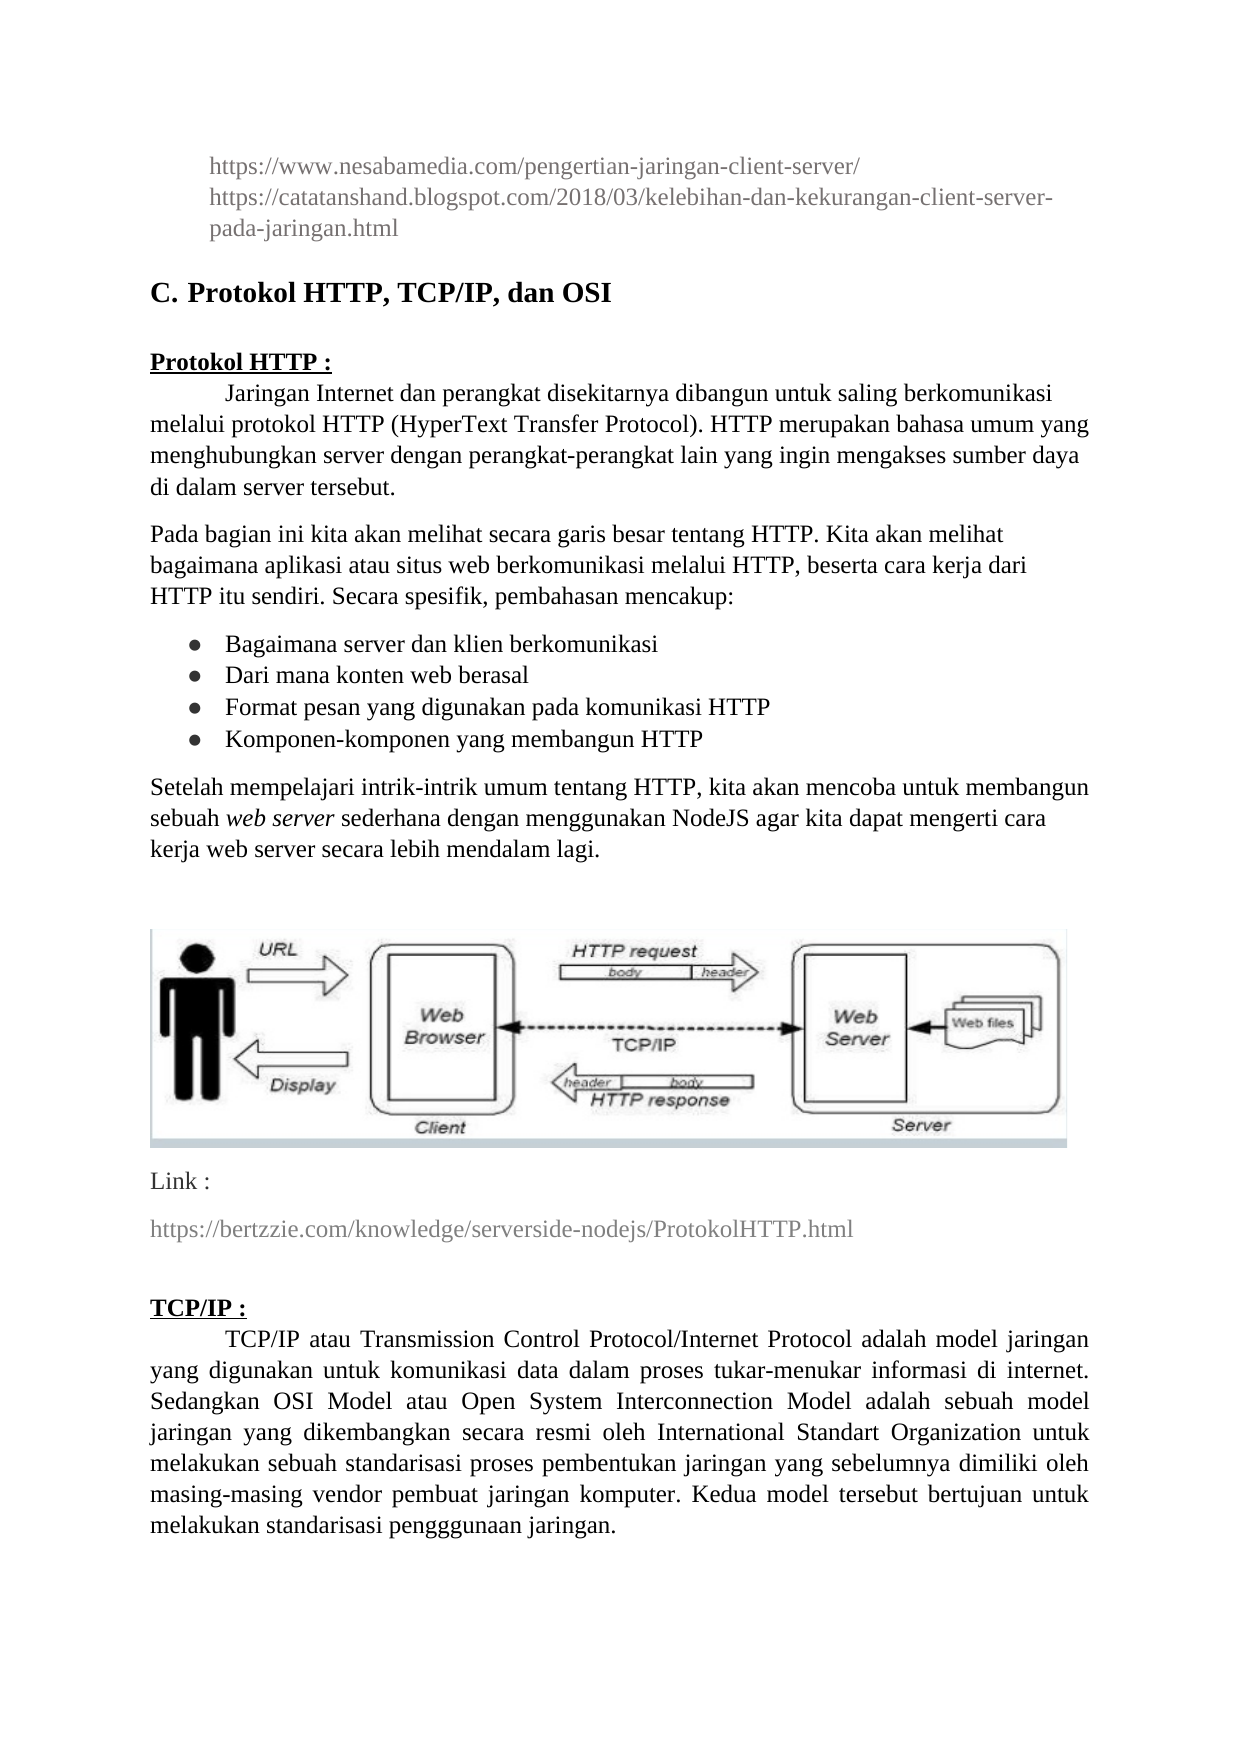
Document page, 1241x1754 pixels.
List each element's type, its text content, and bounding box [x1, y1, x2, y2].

list Dari mana konten web berasal [187, 661, 1090, 690]
picture [150, 929, 1068, 1148]
list Komponen-komponen yang membangun HTTP [187, 724, 1090, 753]
text Jaringan Internet dan perangkat disekitarnya dibangun untuk saling berkomunikasi melalui protokol HTTP (HyperText Transfer Protocol). HTTP merupakan bahasa umum yang menghubungkan server dengan perangkat-perangkat lain yang ingin mengakses sumber daya di dalam server tersebut. [150, 378, 1090, 500]
text Link : [150, 1166, 1090, 1195]
text https://www.nesabamedia.com/pengertian-jaringan-client-server/ [209, 151, 1090, 180]
text TCP/IP : [150, 1293, 1090, 1322]
text https://bertzzie.com/knowledge/serverside-nodejs/ProtokolHTTP.html [150, 1214, 1090, 1243]
text Protokol HTTP : [150, 347, 1090, 376]
list Bagaimana server dan klien berkomunikasi [187, 629, 1090, 658]
list Protokol HTTP, TCP/IP, dan OSI [150, 275, 1090, 309]
text Setelah mempelajari intrik-intrik umum tentang HTTP, kita akan mencoba untuk membangun sebuah web server sederhana dengan menggunakan NodeJS agar kita dapat mengerti cara kerja web server secara lebih mendalam lagi. [150, 772, 1090, 863]
text https://catatanshand.blogspot.com/2018/03/kelebihan-dan-kekurangan-client-server-pada-jaringan.html [209, 182, 1090, 242]
text TCP/IP atau Transmission Control Protocol/Internet Protocol adalah model jaringan yang digunakan untuk komunikasi data dalam proses tukar-menukar informasi di internet. Sedangkan OSI Model atau Open System Interconnection Model adalah sebuah model jaringan yang dikembangkan secara resmi oleh International Standart Organization untuk melakukan sebuah standarisasi proses pembentukan jaringan yang sebelumnya dimiliki oleh masing-masing vendor pembuat jaringan komputer. Kedua model tersebut bertujuan untuk melakukan standarisasi pengggunaan jaringan. [150, 1324, 1090, 1539]
text Pada bagian ini kita akan melihat secara garis besar tentang HTTP. Kita akan melihat bagaimana aplikasi atau situs web berkomunikasi melalui HTTP, beserta cara kerja dari HTTP itu sendiri. Secara spesifik, pembahasan mencakup: [150, 519, 1090, 610]
list Format pesan yang digunakan pada komunikasi HTTP [187, 692, 1090, 721]
